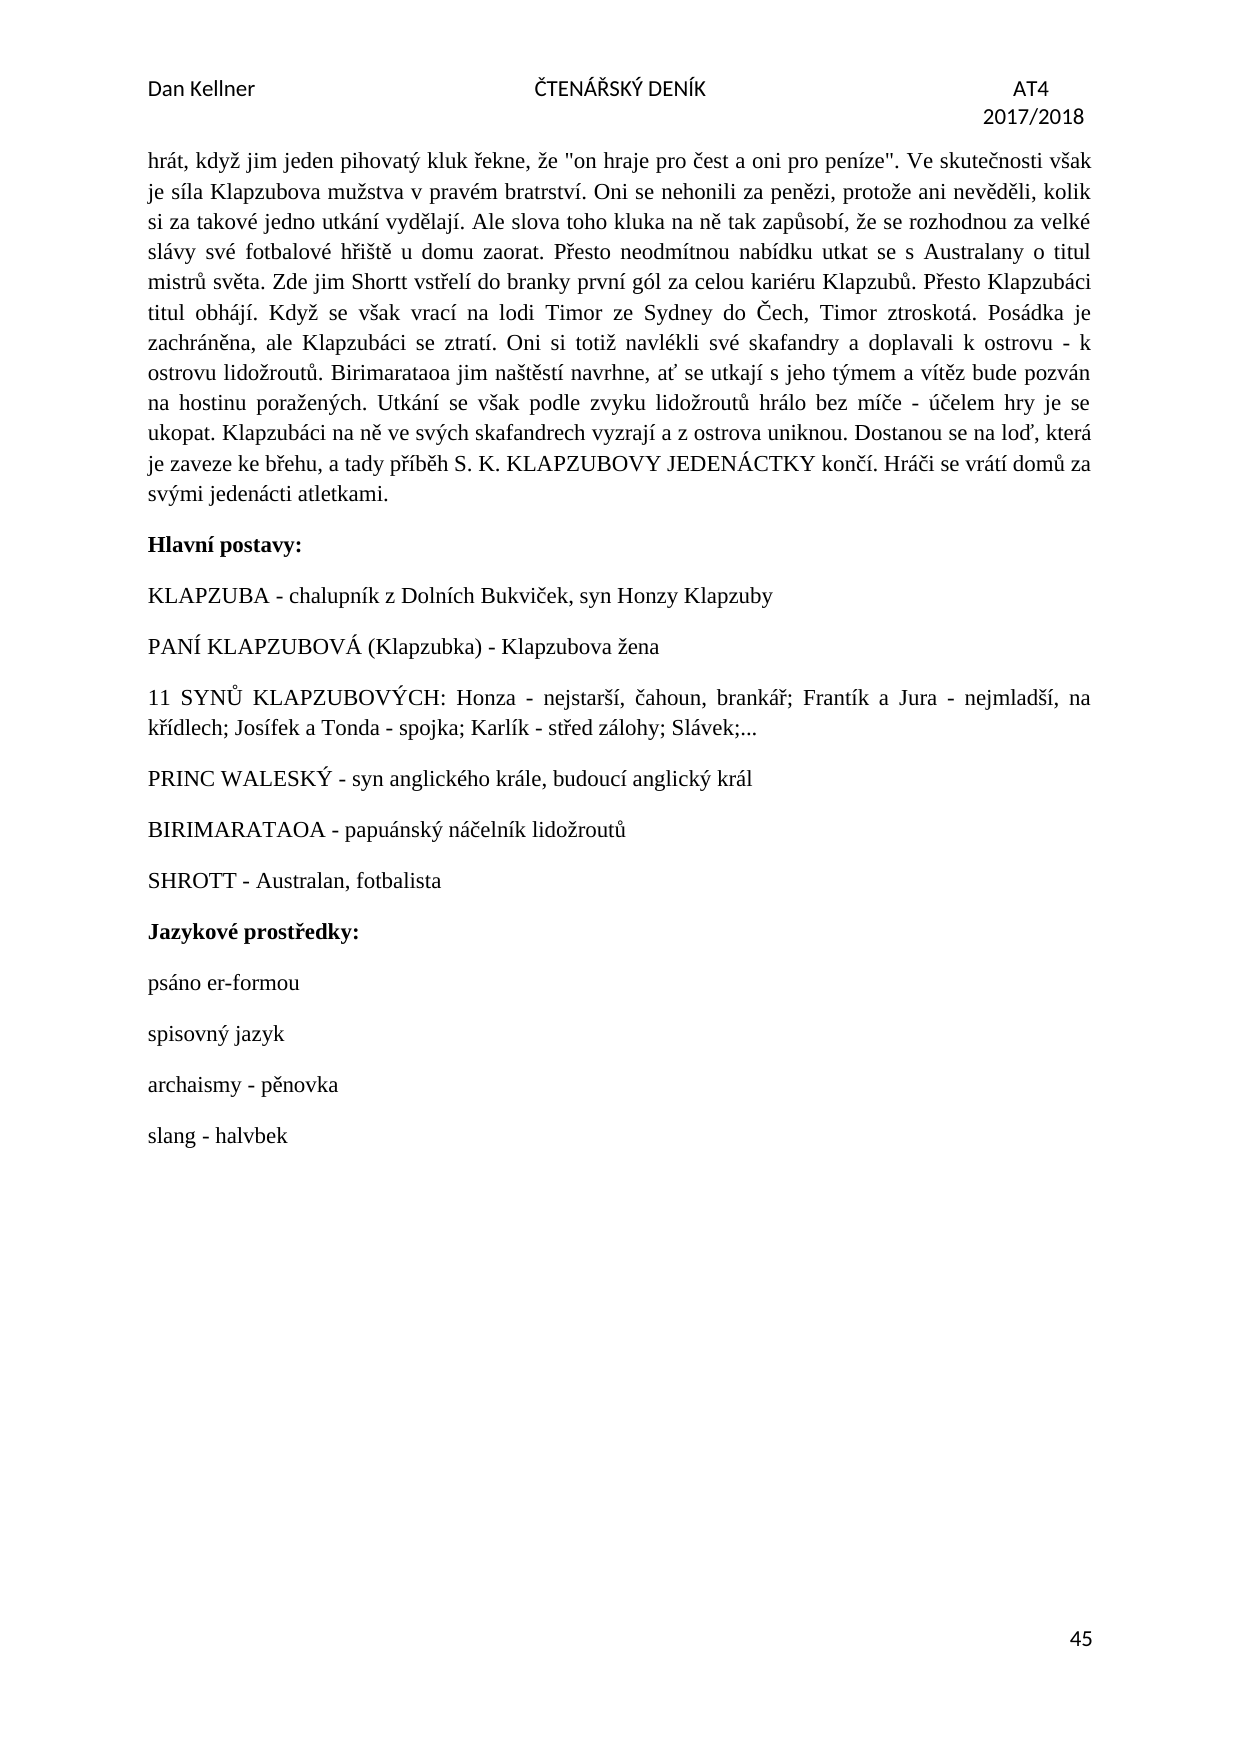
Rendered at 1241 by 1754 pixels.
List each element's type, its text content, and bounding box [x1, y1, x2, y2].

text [148, 148, 1093, 506]
text paní Klapzubová (Klapzubka) - Klapzubova žena [148, 633, 1093, 659]
text spisovný jazyk [148, 1021, 1093, 1047]
text princ Waleský - syn anglického krále, budoucí anglický král [148, 765, 1093, 792]
text Jazykové prostředky: [148, 918, 1093, 945]
text Klapzuba - chalupník z Dolních Bukviček, syn Honzy Klapzuby [148, 582, 1093, 608]
text Hlavní postavy: [148, 531, 1093, 557]
text Birimarataoa - papuánský náčelník lidožroutů [148, 816, 1093, 843]
text 11 synů Klapzubových: Honza - nejstarší, čahoun, brankář; Frantík a Jura - nejmladší, na křídlech; Josífek a Tonda - spojka; Karlík - střed zálohy; Slávek;... [148, 684, 1093, 741]
text Shrott - Australan, fotbalista [148, 867, 1093, 894]
text slang - halvbek [148, 1123, 1093, 1149]
text psáno er-formou [148, 969, 1093, 996]
text archaismy - pěnovka [148, 1072, 1093, 1098]
